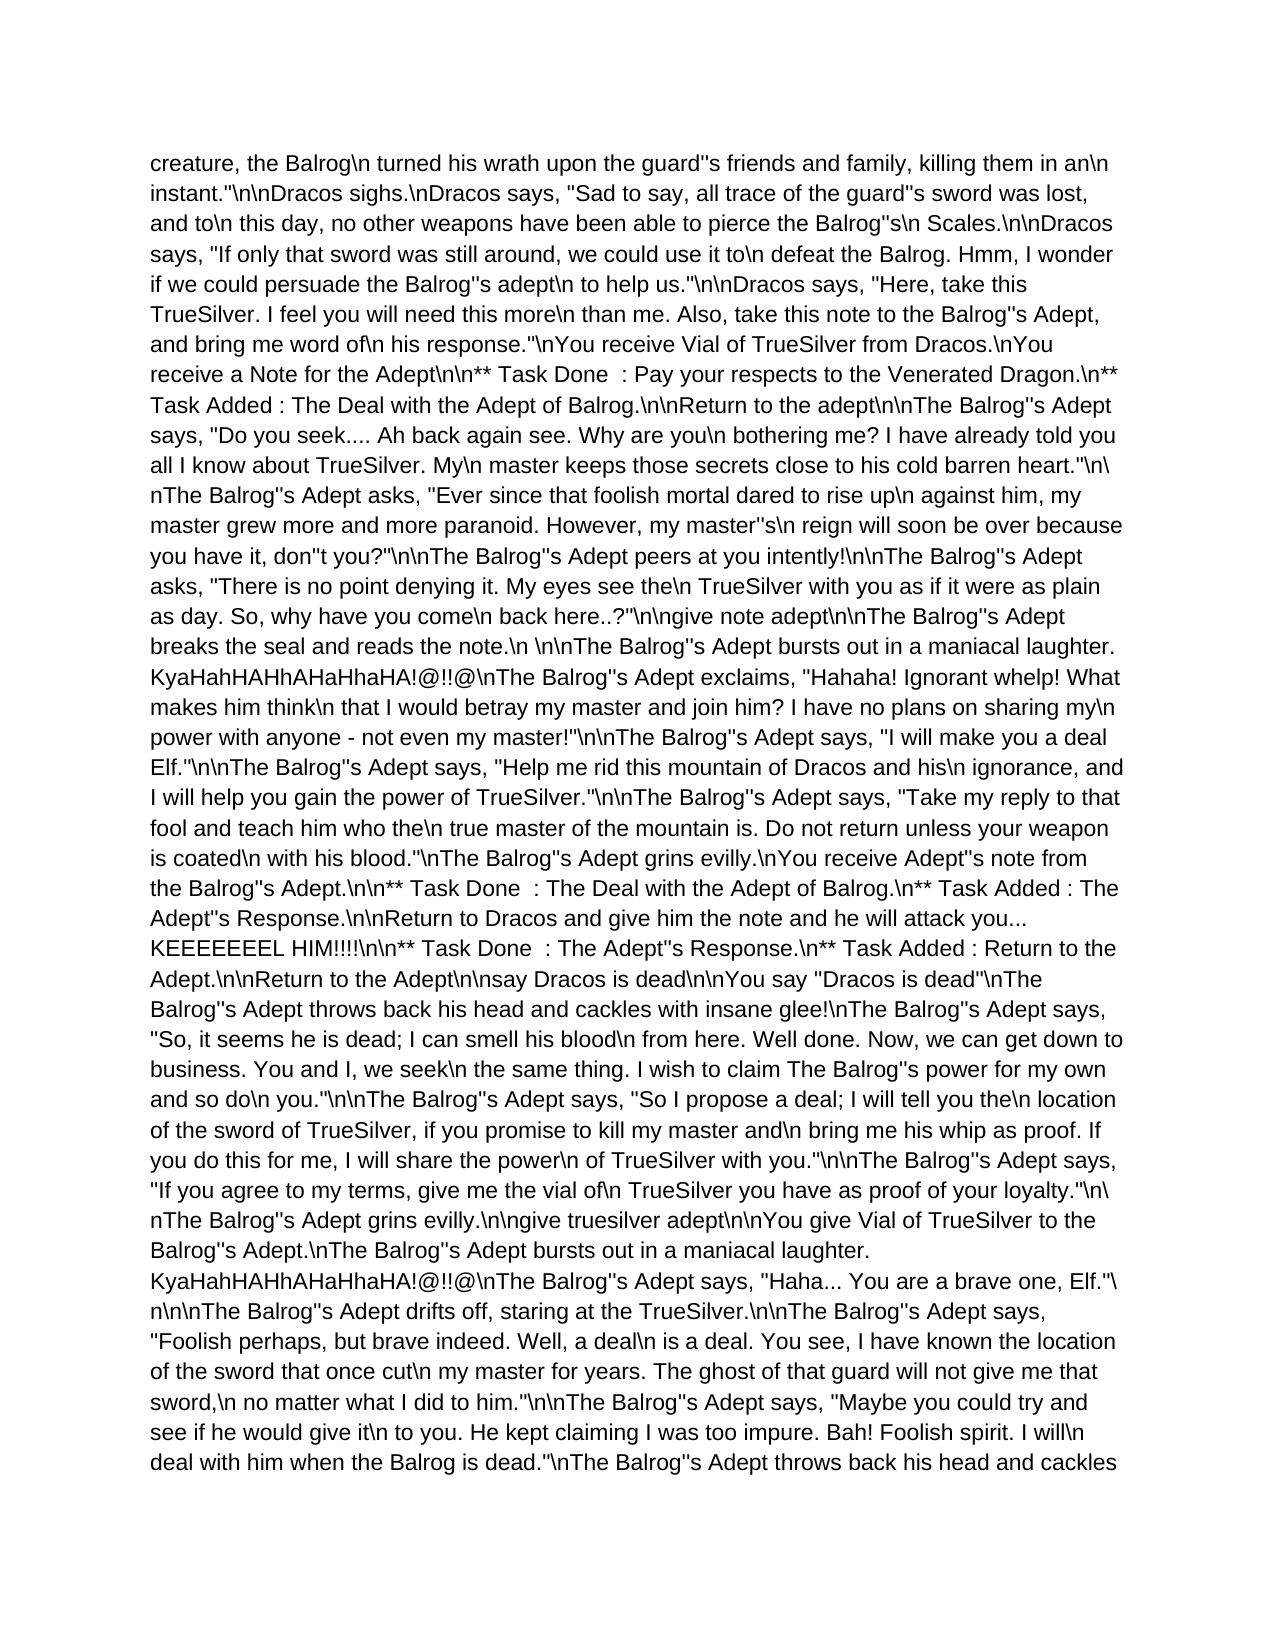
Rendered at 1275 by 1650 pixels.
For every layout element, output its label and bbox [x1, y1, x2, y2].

text [150, 150, 1125, 1475]
